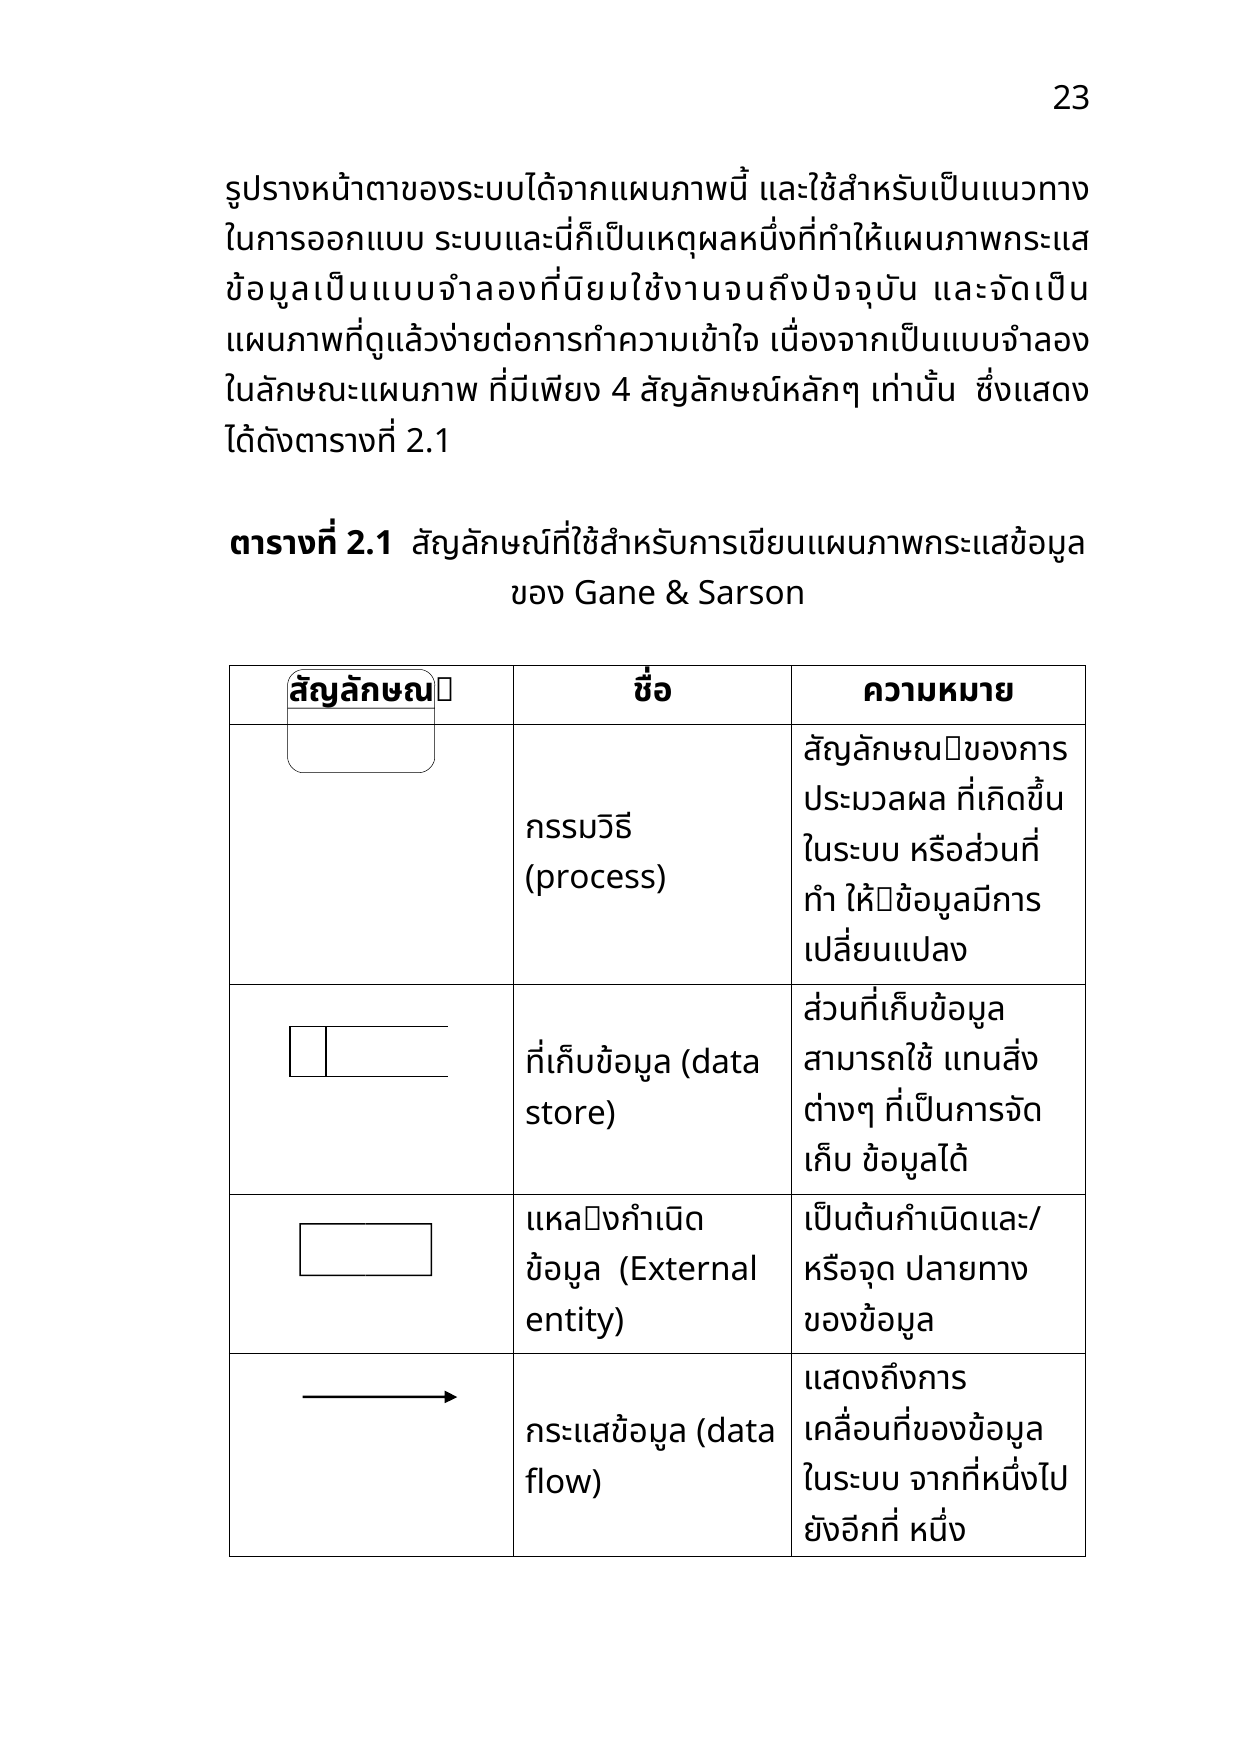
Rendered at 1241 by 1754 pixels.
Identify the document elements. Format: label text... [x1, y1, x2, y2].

table_cell [230, 1195, 513, 1353]
table_cell [230, 725, 513, 984]
text ตารางที่ 2.1 สัญลักษณ์ที่ใช้สำหรับการเขียนแผนภาพกระแสข้อมูลของ Gane & Sarson [225, 518, 1090, 620]
table_cell กรรมวิธี (process) [514, 725, 791, 984]
table_cell สัญลักษณของการประมวลผล ที่เกิดขึ้นในระบบ หรือส่วนที่ทํา ให้ข้อมูลมีการเปลี่ยนแปลง [792, 725, 1085, 984]
table_header แสดงถึงการเคลื่อนที่ของข้อมูล ในระบบ จากที่หนึ่งไปยังอีกที่ หนึ่ง [792, 1354, 1085, 1556]
table_header [230, 1354, 513, 1556]
table_header ชื่อ [514, 666, 791, 724]
table_header ความหมาย [792, 666, 1085, 724]
table_cell ที่เก็บข้อมูล (data store) [514, 985, 791, 1194]
table_cell [230, 985, 513, 1194]
table_cell แหลงกําเนิดข้อมูล (External entity) [514, 1195, 791, 1353]
table_cell เป็นต้นกําเนิดและ/หรือจุด ปลายทางของข้อมูล [792, 1195, 1085, 1353]
table_header สัญลักษณ [230, 666, 513, 724]
table_cell ส่วนที่เก็บข้อมูล สามารถใช้ แทนสิ่งต่างๆ ที่เป็นการจัดเก็บ ข้อมูลได้ [792, 985, 1085, 1194]
table_header กระแสข้อมูล (data flow) [514, 1354, 791, 1556]
